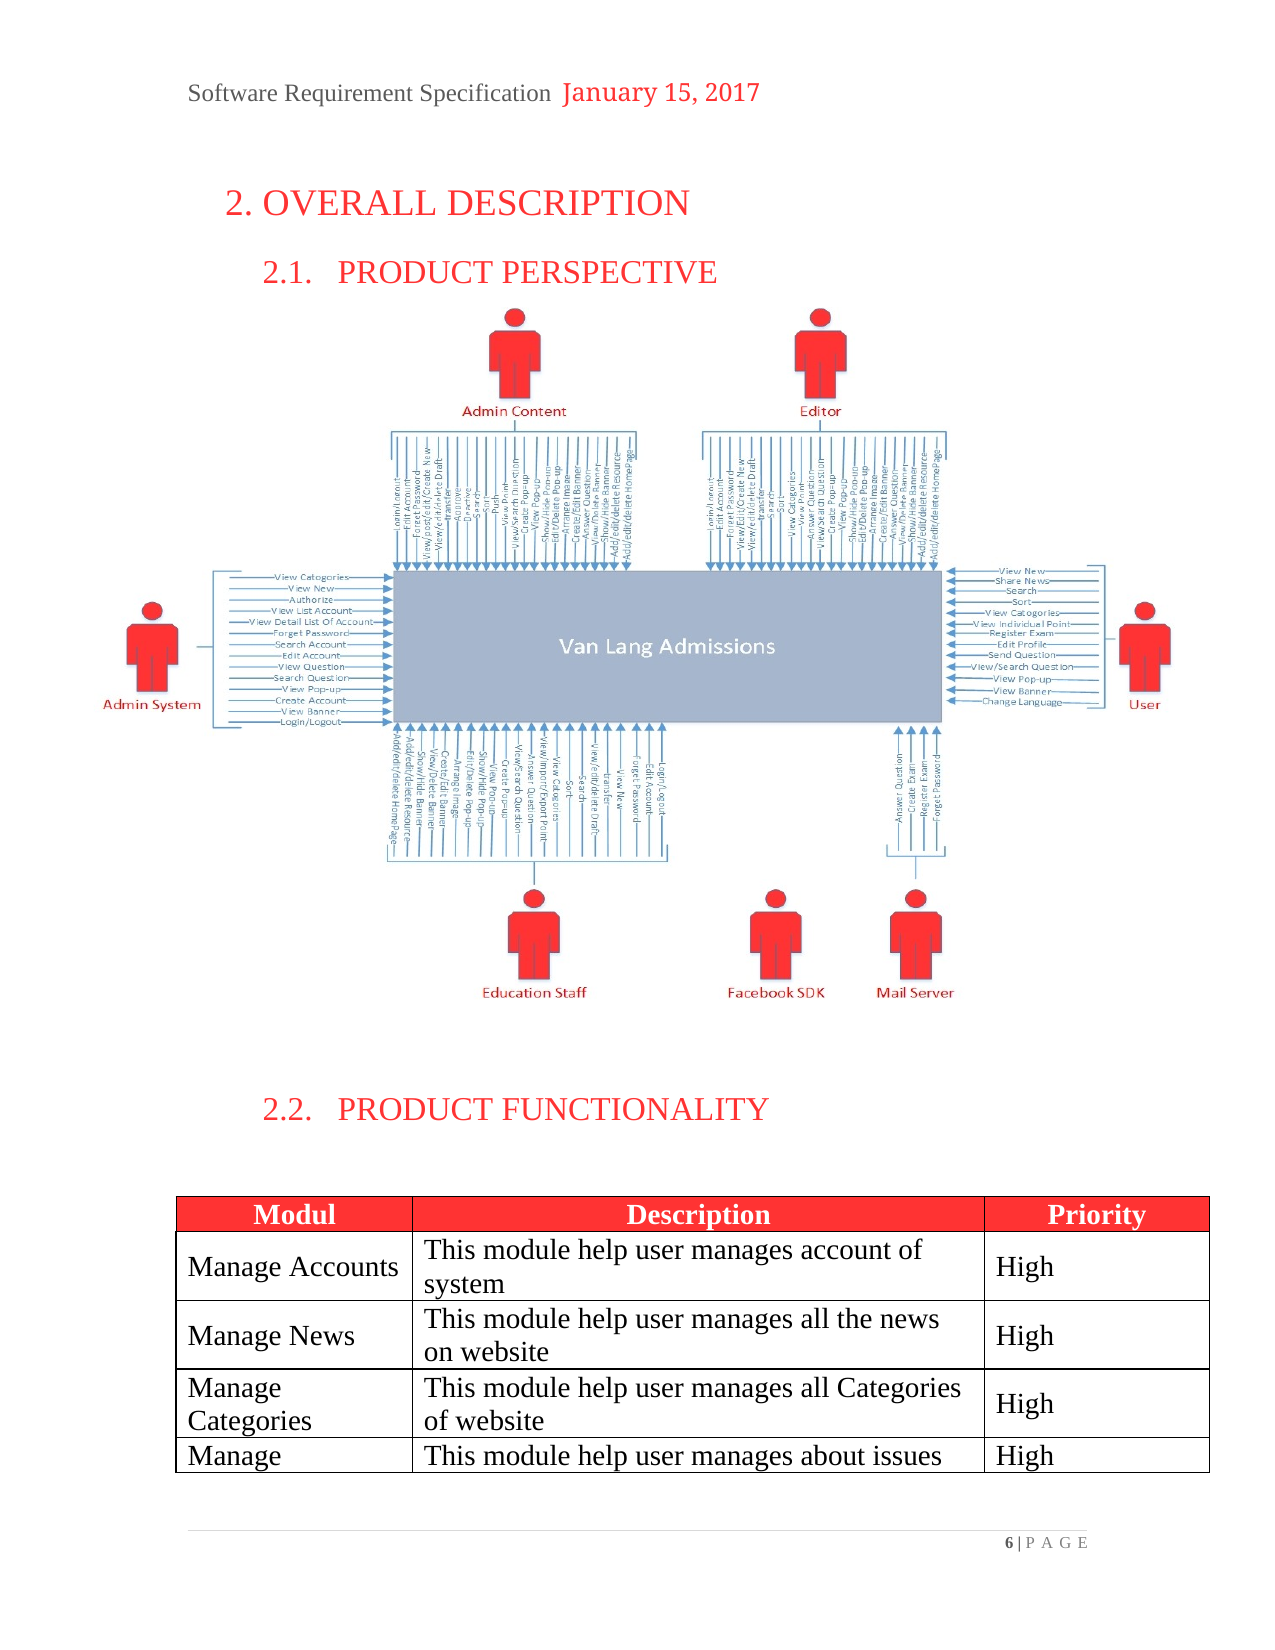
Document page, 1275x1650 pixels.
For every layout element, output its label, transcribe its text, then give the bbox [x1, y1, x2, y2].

table_cell This module help user manages account of system [413, 1232, 984, 1299]
table_cell High [985, 1301, 1209, 1368]
table_cell Manage Accounts [177, 1232, 412, 1299]
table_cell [413, 1438, 984, 1472]
table_cell High [985, 1438, 1209, 1472]
table_cell High [985, 1370, 1209, 1437]
table_cell This module help user manages all the news on website [413, 1301, 984, 1368]
table_header Description [413, 1197, 984, 1231]
subtitle Product functionality [262, 1089, 1087, 1128]
table_cell High [985, 1232, 1209, 1299]
table_header Modul [177, 1197, 412, 1231]
picture [93, 307, 1175, 1009]
table_cell Manage Categories [177, 1370, 412, 1437]
table_cell This module help user manages all Categories of website [413, 1370, 984, 1437]
subtitle Product perspective [262, 252, 1087, 291]
table_cell Manage Examination [177, 1438, 412, 1472]
table_header Priority [985, 1197, 1209, 1231]
table_cell Manage News [177, 1301, 412, 1368]
subtitle Overall description [225, 180, 1087, 223]
